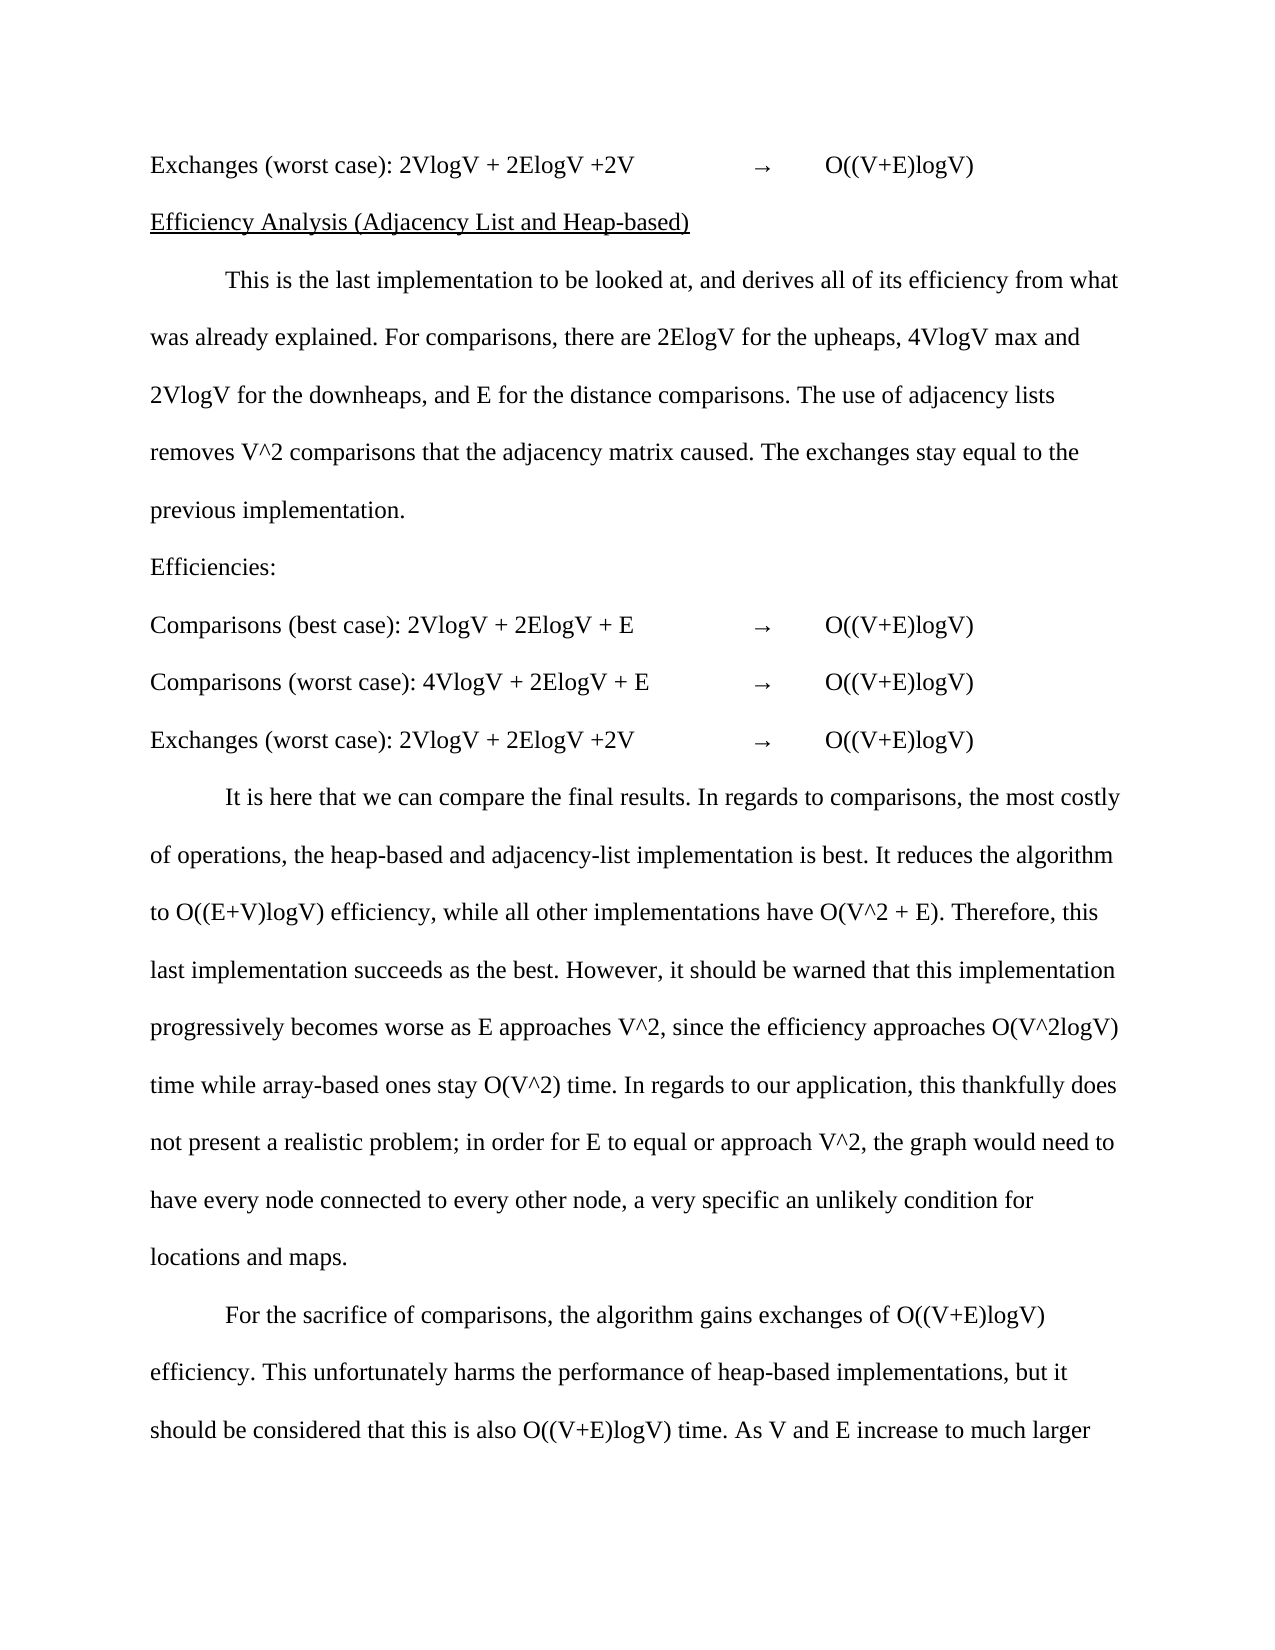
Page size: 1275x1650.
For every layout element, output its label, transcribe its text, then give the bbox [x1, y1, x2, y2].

text Efficiencies: [150, 552, 1125, 581]
text Efficiency Analysis (Adjacency List and Heap-based) [150, 207, 1125, 236]
text Exchanges (worst case): 2VlogV + 2ElogV +2V → O((V+E)logV) [150, 150, 1125, 179]
text This is the last implementation to be looked at, and derives all of its efficiency from what was already explained. For comparisons, there are 2ElogV for the upheaps, 4VlogV max and 2VlogV for the downheaps, and E for the distance comparisons. The use of adjacency lists removes V^2 comparisons that the adjacency matrix caused. The exchanges stay equal to the previous implementation. [150, 265, 1125, 524]
text Comparisons (worst case): 4VlogV + 2ElogV + E → O((V+E)logV) [150, 667, 1125, 696]
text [150, 1300, 1125, 1444]
text It is here that we can compare the final results. In regards to comparisons, the most costly of operations, the heap-based and adjacency-list implementation is best. It reduces the algorithm to O((E+V)logV) efficiency, while all other implementations have O(V^2 + E). Therefore, this last implementation succeeds as the best. However, it should be warned that this implementation progressively becomes worse as E approaches V^2, since the efficiency approaches O(V^2logV) time while array-based ones stay O(V^2) time. In regards to our application, this thankfully does not present a realistic problem; in order for E to equal or approach V^2, the graph would need to have every node connected to every other node, a very specific an unlikely condition for locations and maps. [150, 782, 1125, 1271]
text Comparisons (best case): 2VlogV + 2ElogV + E → O((V+E)logV) [150, 610, 1125, 639]
text Exchanges (worst case): 2VlogV + 2ElogV +2V → O((V+E)logV) [150, 725, 1125, 754]
